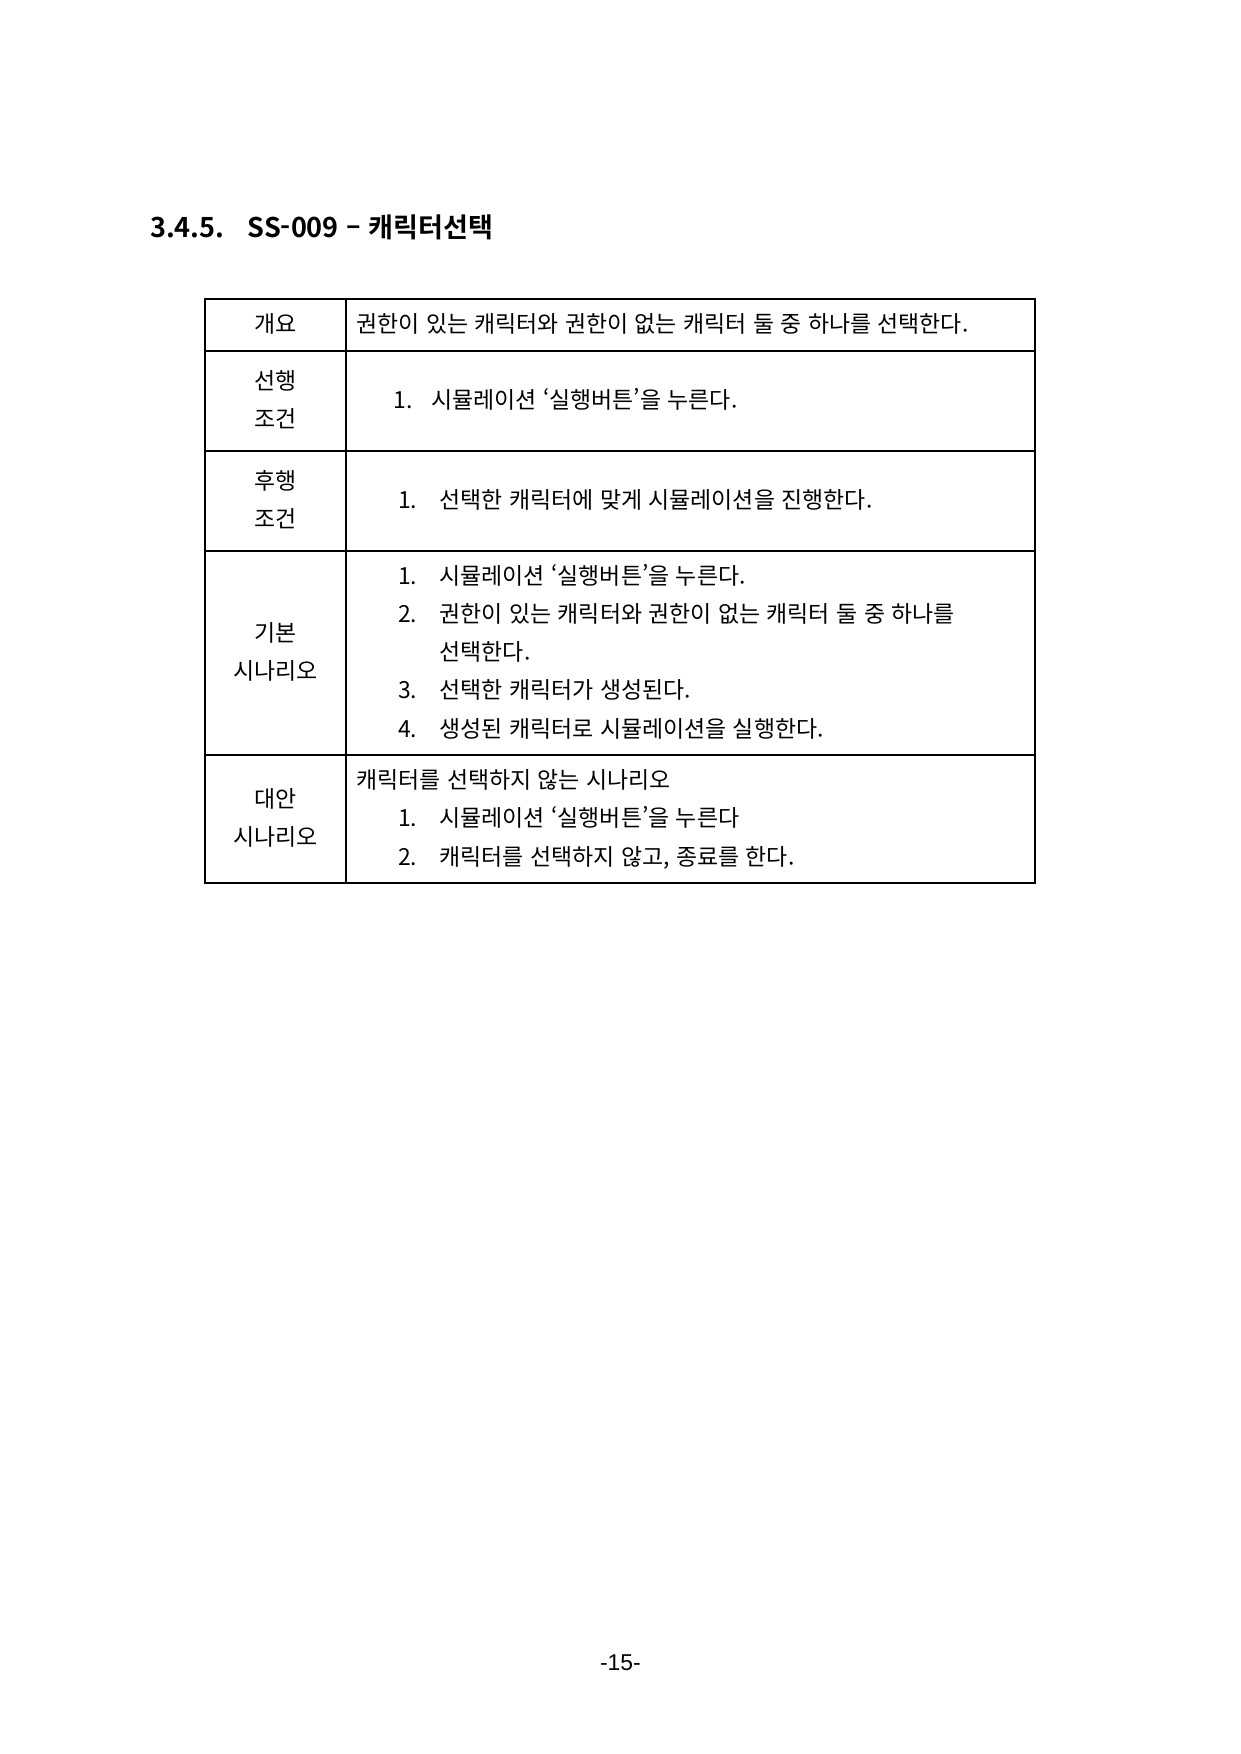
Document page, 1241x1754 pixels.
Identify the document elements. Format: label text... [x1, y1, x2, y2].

table_cell 대안 시나리오 [206, 756, 345, 882]
table_cell 시뮬레이션 ‘실행버튼’을 누른다. [347, 352, 1034, 449]
table_cell 선택한 캐릭터에 맞게 시뮬레이션을 진행한다. [347, 452, 1034, 549]
table_cell 선행 조건 [206, 352, 345, 449]
table_cell 캐릭터를 선택하지 않는 시나리오 시뮬레이션 ‘실행버튼’을 누른다 캐릭터를 선택하지 않고, 종료를 한다. [347, 756, 1034, 882]
table_cell 시뮬레이션 ‘실행버튼’을 누른다. 권한이 있는 캐릭터와 권한이 없는 캐릭터 둘 중 하나를 선택한다. 선택한 캐릭터가 생성된다. 생성된 캐릭터로 시뮬레이션을 실행한다. [347, 552, 1034, 754]
table_cell 기본 시나리오 [206, 552, 345, 754]
table_header 개요 [206, 300, 345, 349]
table_header 권한이 있는 캐릭터와 권한이 없는 캐릭터 둘 중 하나를 선택한다. [347, 300, 1034, 349]
subtitle 3.4.5. SS-009 – 캐릭터선택 [150, 206, 1090, 246]
table_cell 후행 조건 [206, 452, 345, 549]
